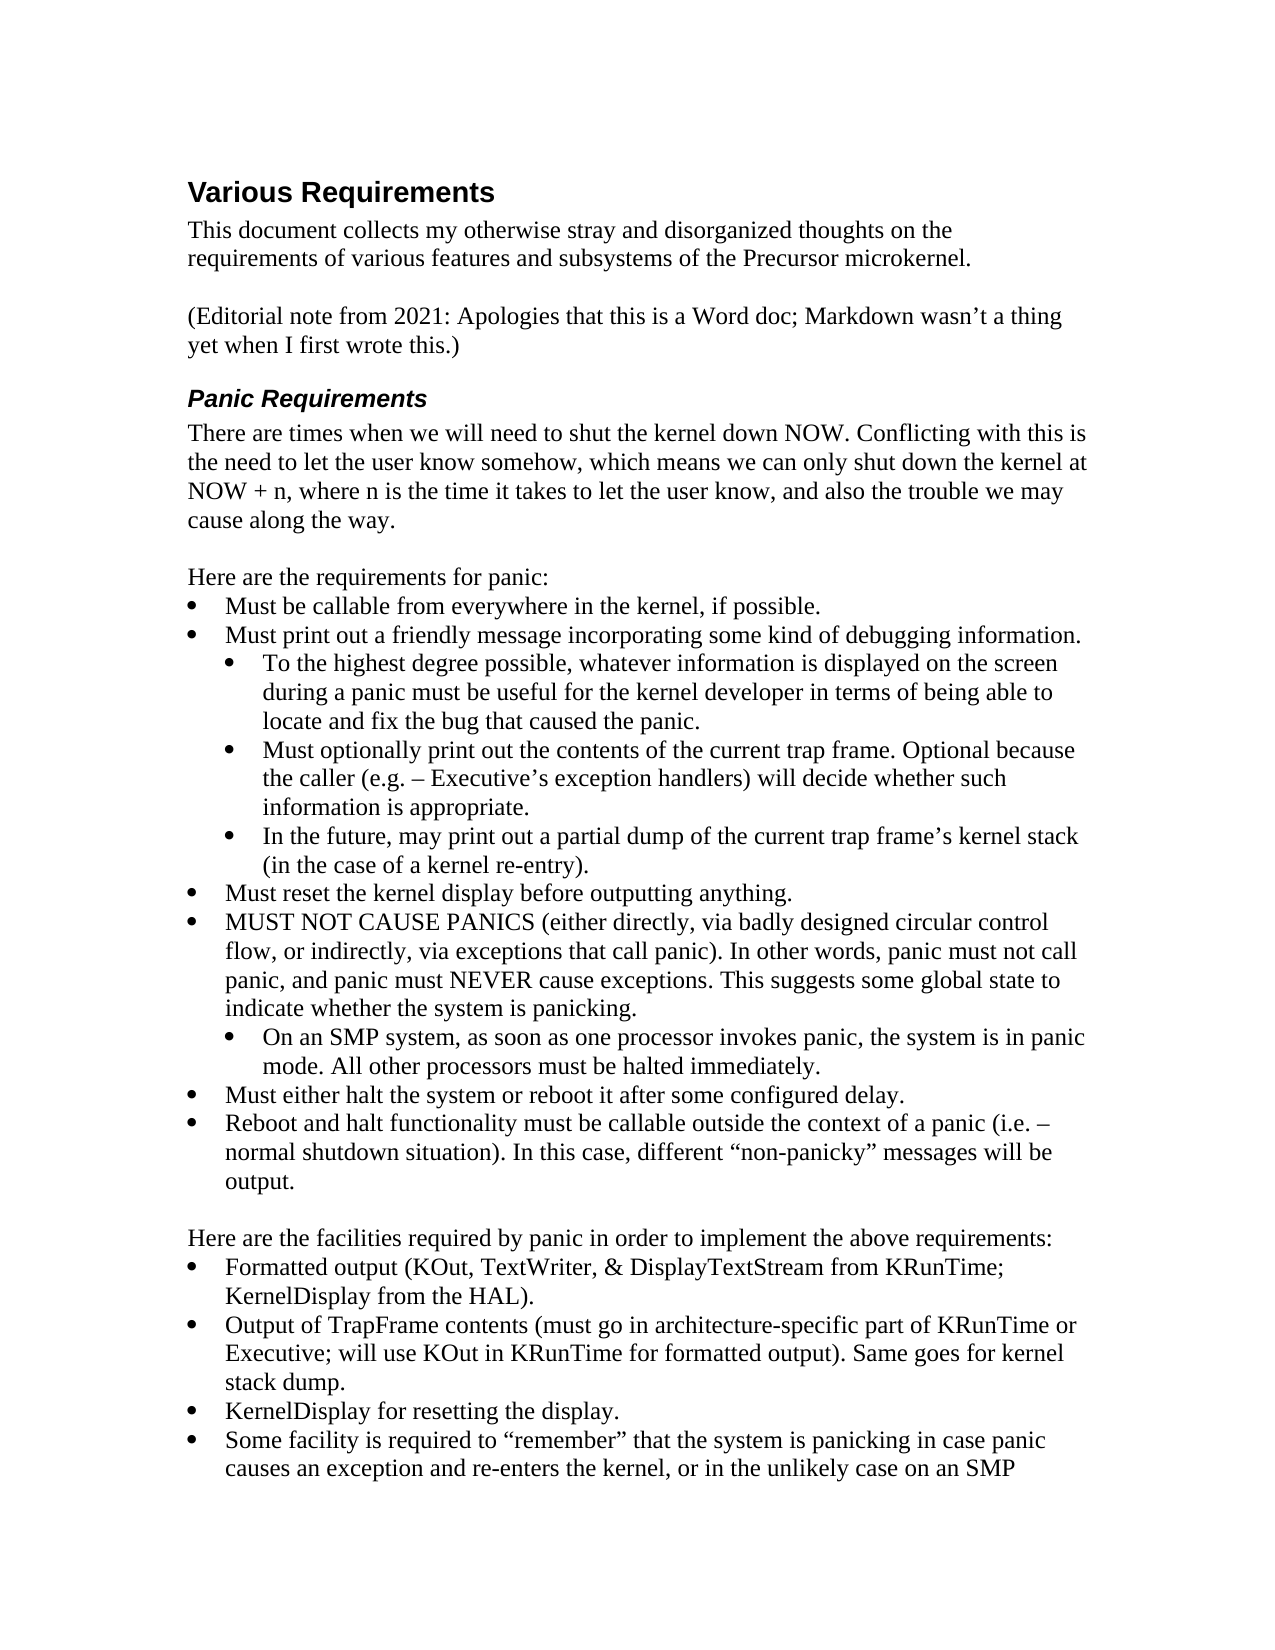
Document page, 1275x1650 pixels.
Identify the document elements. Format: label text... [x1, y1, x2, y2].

text This document collects my otherwise stray and disorganized thoughts on the requirements of various features and subsystems of the Precursor microkernel. [187, 215, 1087, 272]
list Must reset the kernel display before outputting anything. [187, 878, 1087, 907]
list Must print out a friendly message incorporating some kind of debugging information. [187, 620, 1087, 648]
text There are times when we will need to shut the kernel down NOW. Conflicting with this is the need to let the user know somehow, which means we can only shut down the kernel at NOW + n, where n is the time it takes to let the user know, and also the trouble we may cause along the way. [187, 418, 1087, 533]
text (Editorial note from 2021: Apologies that this is a Word doc; Markdown wasn’t a thing yet when I first wrote this.) [187, 301, 1087, 358]
subtitle Panic Requirements [187, 383, 1087, 412]
list Output of TrapFrame contents (must go in architecture-specific part of KRunTime or Executive; will use KOut in KRunTime for formatted output). Same goes for kernel stack dump. [187, 1310, 1087, 1396]
list Must optionally print out the contents of the current trap frame. Optional because the caller (e.g. – Executive’s exception handlers) will decide whether such information is appropriate. [225, 735, 1087, 821]
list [187, 1425, 1087, 1482]
list Reboot and halt functionality must be callable outside the context of a panic (i.e. – normal shutdown situation). In this case, different “non-panicky” messages will be output. [187, 1108, 1087, 1195]
list In the future, may print out a partial dump of the current trap frame’s kernel stack (in the case of a kernel re-entry). [225, 821, 1087, 878]
list MUST NOT CAUSE PANICS (either directly, via badly designed circular control flow, or indirectly, via exceptions that call panic). In other words, panic must not call panic, and panic must NEVER cause exceptions. This suggests some global state to indicate whether the system is panicking. [187, 907, 1087, 1022]
list Formatted output (KOut, TextWriter, & DisplayTextStream from KRunTime; KernelDisplay from the HAL). [187, 1252, 1087, 1310]
list To the highest degree possible, whatever information is displayed on the screen during a panic must be useful for the kernel developer in terms of being able to locate and fix the bug that caused the panic. [225, 648, 1087, 735]
list On an SMP system, as soon as one processor invokes panic, the system is in panic mode. All other processors must be halted immediately. [225, 1022, 1087, 1080]
list Must be callable from everywhere in the kernel, if possible. [187, 591, 1087, 620]
list KernelDisplay for resetting the display. [187, 1396, 1087, 1425]
list Must either halt the system or reboot it after some configured delay. [187, 1080, 1087, 1108]
text Here are the requirements for panic: [187, 562, 1087, 591]
subtitle Various Requirements [187, 175, 1087, 208]
text Here are the facilities required by panic in order to implement the above requirements: [187, 1223, 1087, 1252]
